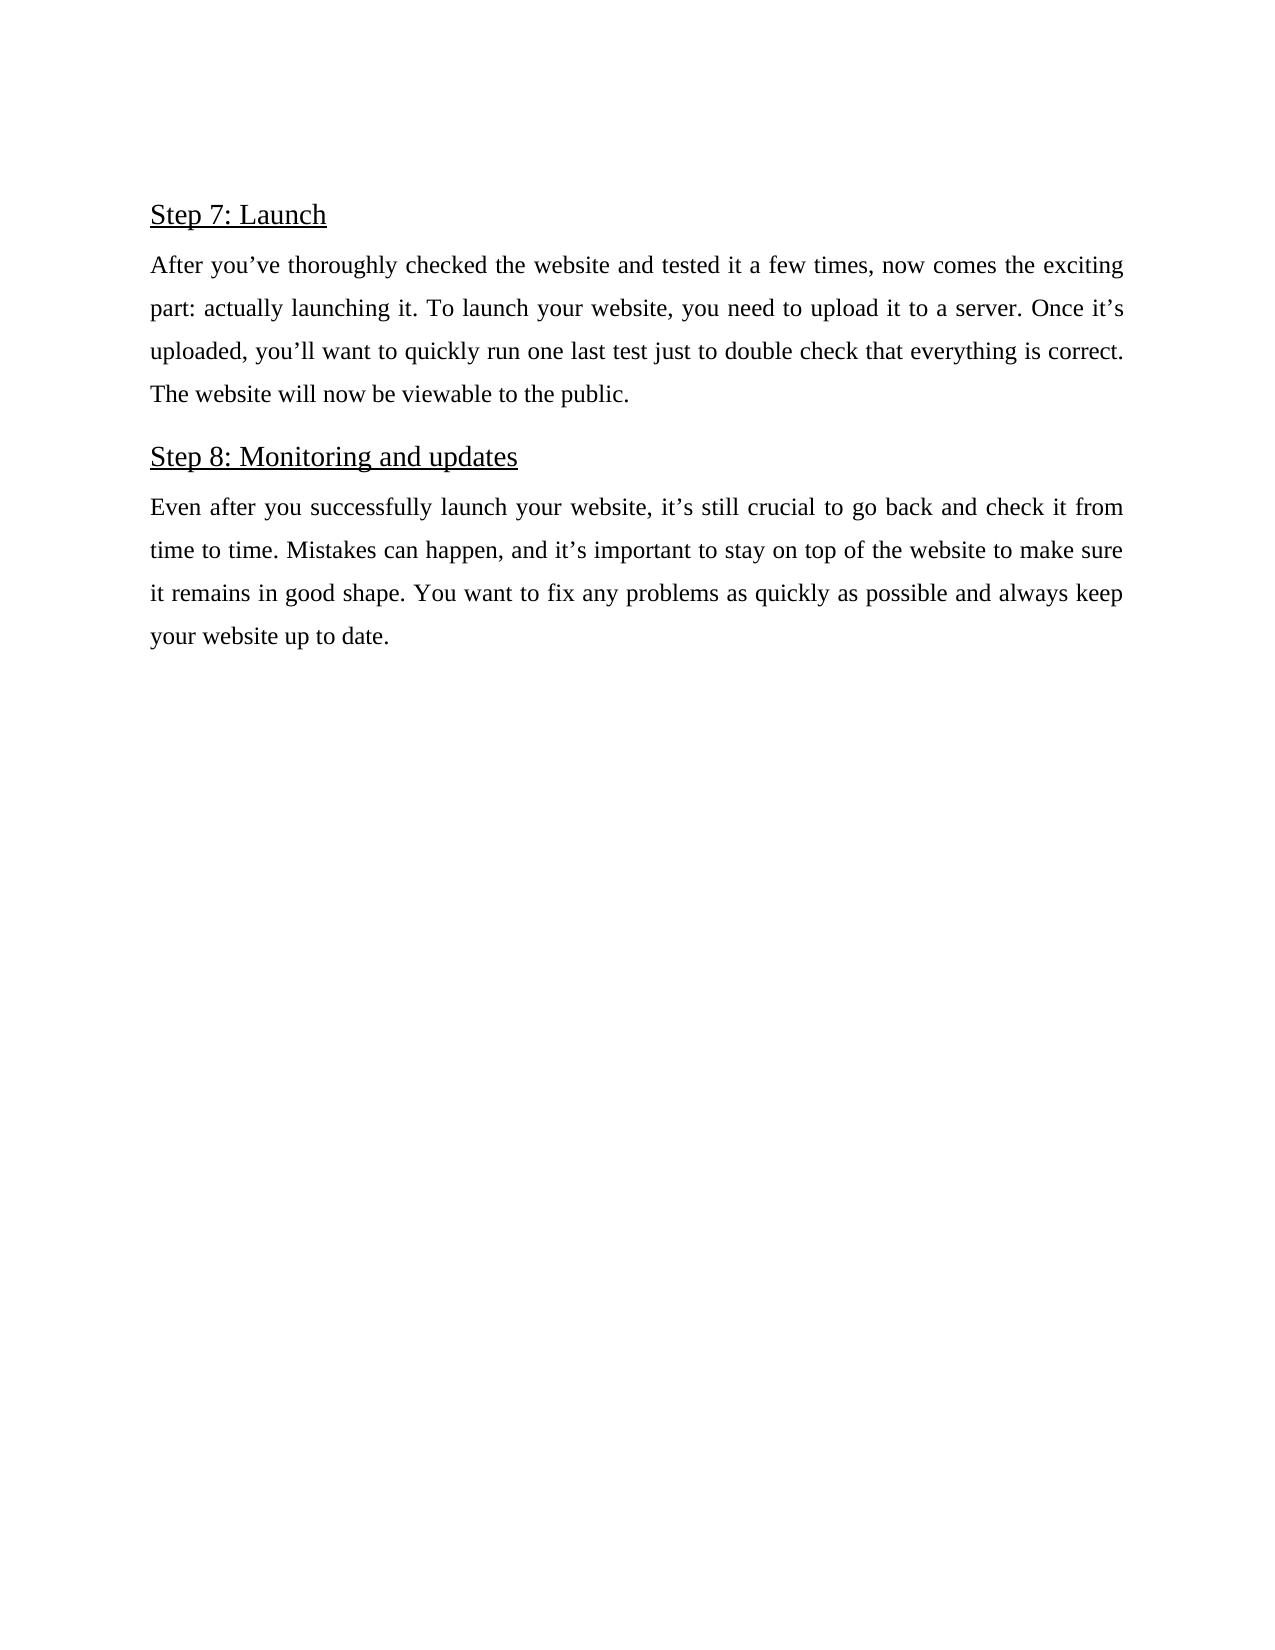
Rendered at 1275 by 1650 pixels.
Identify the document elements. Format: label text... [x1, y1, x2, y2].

text Even after you successfully launch your website, it’s still crucial to go back and check it from time to time. Mistakes can happen, and it’s important to stay on top of the website to make sure it remains in good shape. You want to fix any problems as quickly as possible and always keep your website up to date. [150, 492, 1125, 650]
text After you’ve thoroughly checked the website and tested it a few times, now comes the exciting part: actually launching it. To launch your website, you need to upload it to a server. Once it’s uploaded, you’ll want to quickly run one last test just to double check that everything is correct. The website will now be viewable to the public. [150, 250, 1125, 408]
text Step 8: Monitoring and updates [150, 439, 1125, 472]
text Step 7: Launch [150, 197, 1125, 230]
